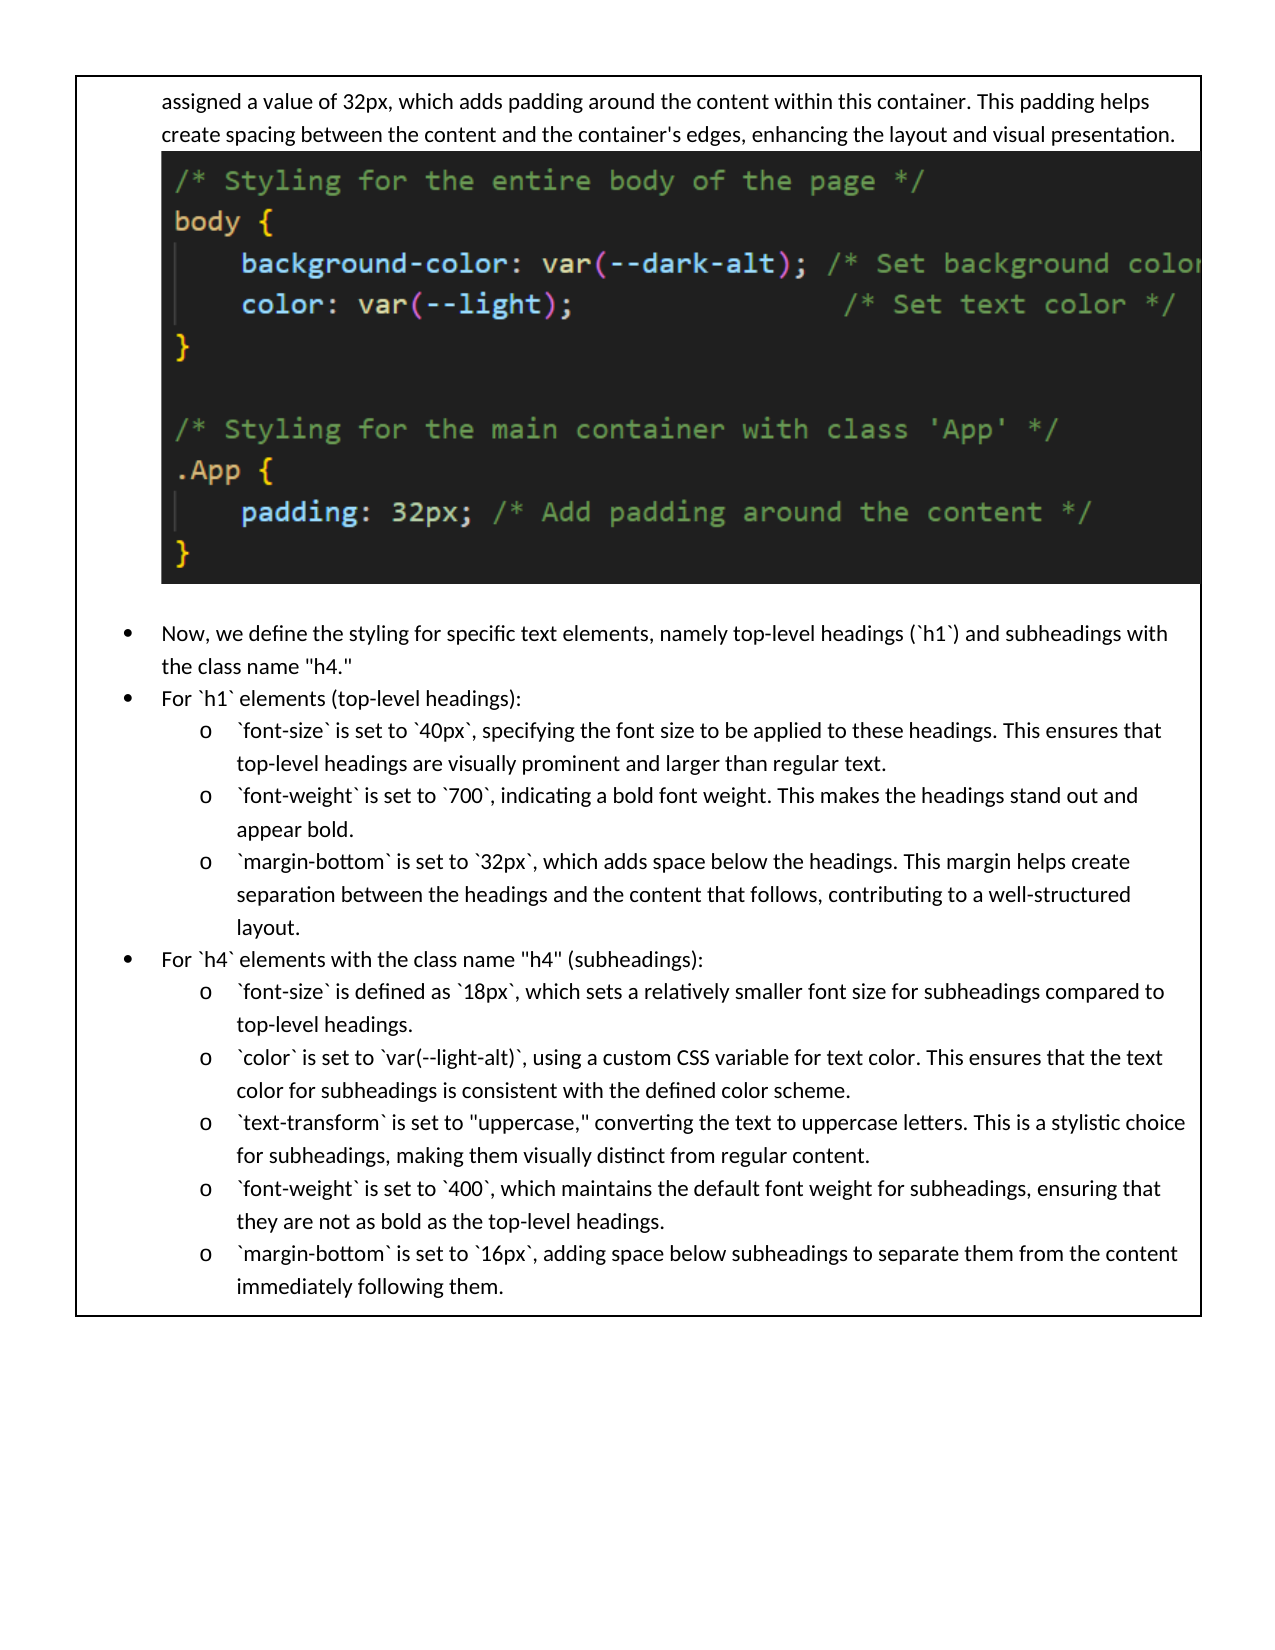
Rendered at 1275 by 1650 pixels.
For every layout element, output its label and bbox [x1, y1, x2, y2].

table_cell [77, 77, 1200, 1315]
picture [161, 151, 1202, 584]
